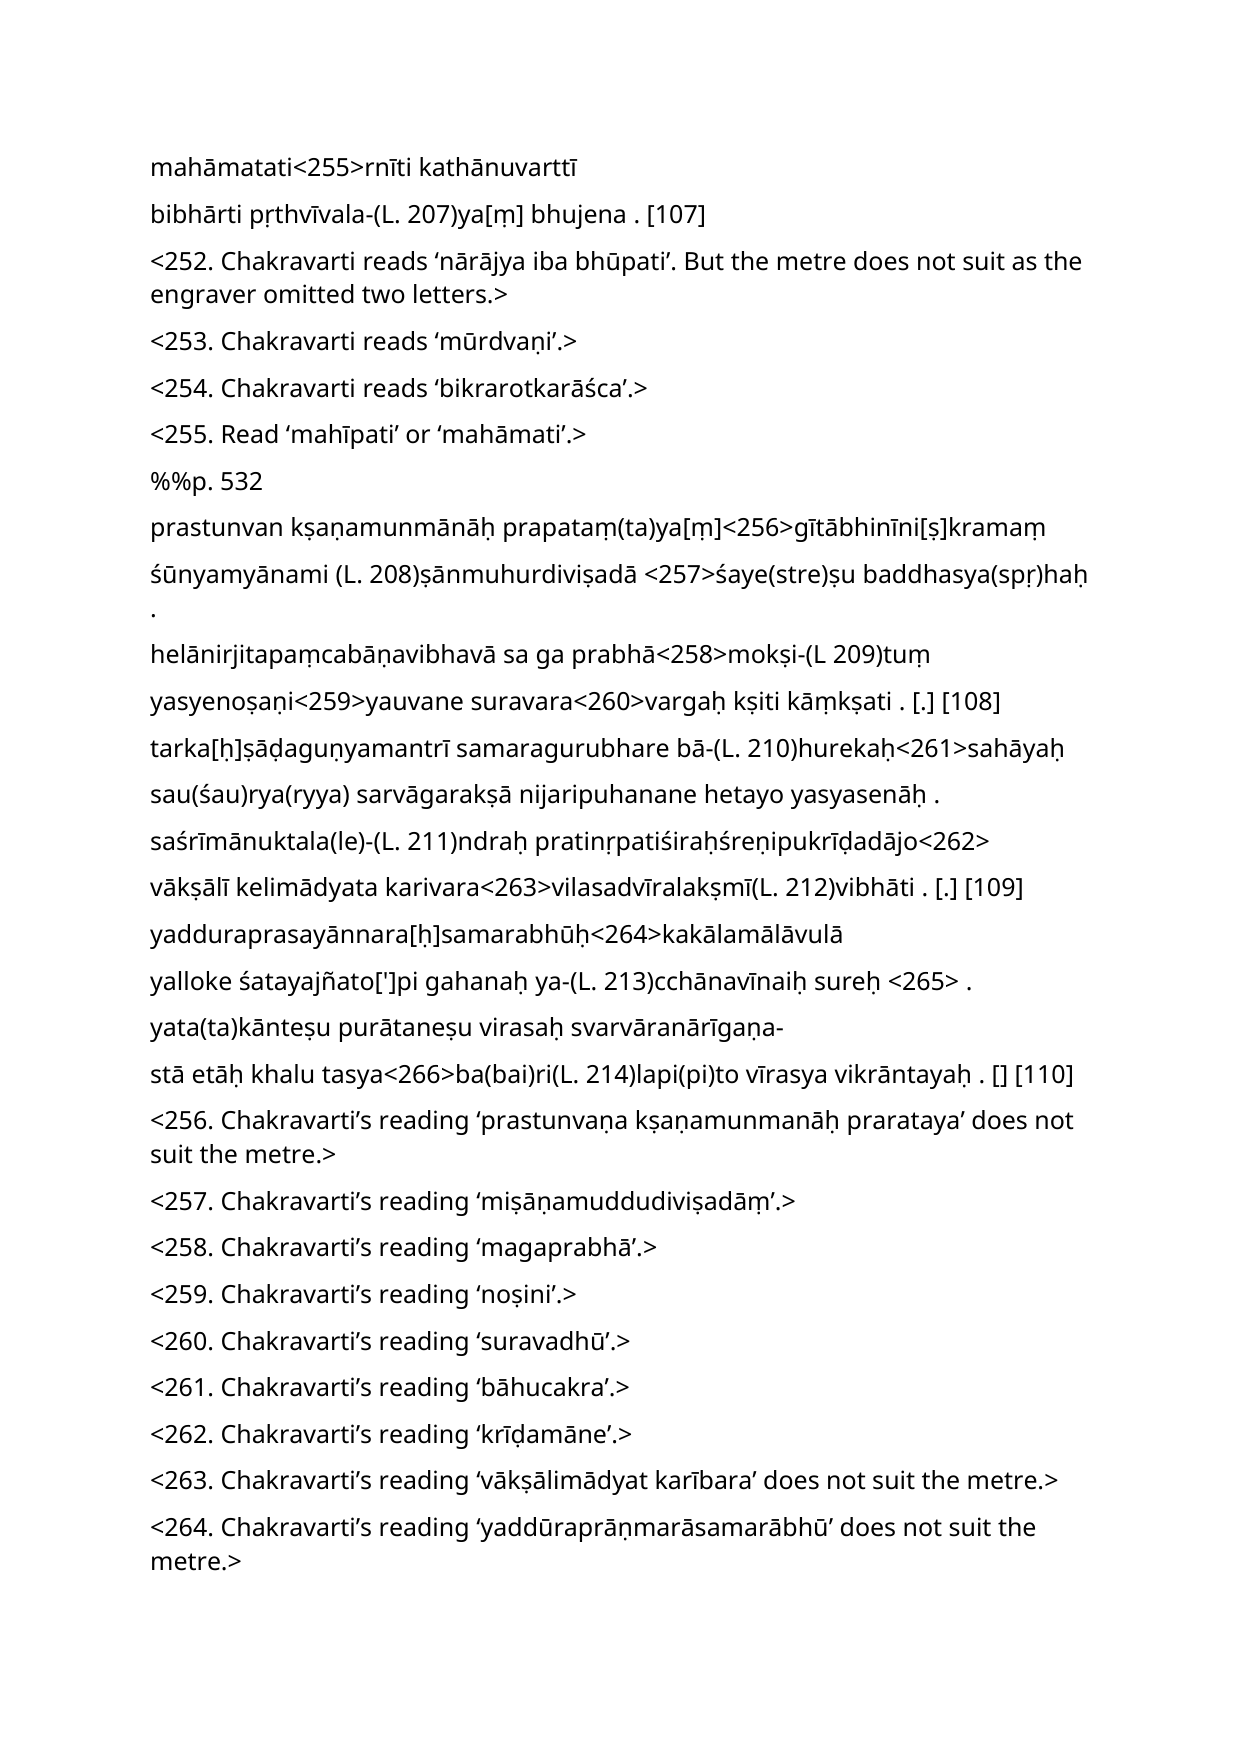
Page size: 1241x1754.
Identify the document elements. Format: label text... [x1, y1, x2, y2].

text <252. Chakravarti reads ‘nārājya iba bhūpati’. But the metre does not suit as the engraver omitted two letters.> [150, 243, 1090, 311]
text helānirjitapaṃcabāṇavibhavā sa ga prabhā<258>mokṣi-(L 209)tuṃ [150, 637, 1090, 671]
text <256. Chakravarti’s reading ‘prastunvaṇa kṣaṇamunmanāḥ prarataya’ does not suit the metre.> [150, 1103, 1090, 1171]
text <264. Chakravarti’s reading ‘yaddūraprāṇmarāsamarābhū’ does not suit the metre.> [150, 1509, 1090, 1577]
text stā etāḥ khalu tasya<266>ba(bai)ri(L. 214)lapi(pi)to vīrasya vikrāntayaḥ . [] [110] [150, 1056, 1090, 1090]
text yalloke śatayajñato[']pi gahanaḥ ya-(L. 213)cchānavīnaiḥ sureḥ <265> . [150, 963, 1090, 997]
text saśrīmānuktala(le)-(L. 211)ndraḥ pratinṛpatiśiraḥśreṇipukrīḍadājo<262> [150, 823, 1090, 857]
text śūnyamyānami (L. 208)ṣānmuhurdiviṣadā <257>śaye(stre)ṣu baddhasya(spṛ)haḥ . [150, 557, 1090, 625]
text <258. Chakravarti’s reading ‘magaprabhā’.> [150, 1230, 1090, 1264]
text <253. Chakravarti reads ‘mūrdvaṇi’.> [150, 324, 1090, 358]
text %%p. 532 [150, 463, 1090, 497]
text mahāmatati<255>rnīti kathānuvarttī [150, 150, 1090, 184]
text sau(śau)rya(ryya) sarvāgarakṣā nijaripuhanane hetayo yasyasenāḥ . [150, 777, 1090, 811]
text prastunvan kṣaṇamunmānāḥ prapataṃ(ta)ya[ṃ]<256>gītābhinīni[ṣ]kramaṃ [150, 510, 1090, 544]
text <260. Chakravarti’s reading ‘suravadhū’.> [150, 1323, 1090, 1357]
text <262. Chakravarti’s reading ‘krīḍamāne’.> [150, 1416, 1090, 1450]
text <259. Chakravarti’s reading ‘noṣini’.> [150, 1277, 1090, 1311]
text yata(ta)kānteṣu purātaneṣu virasaḥ svarvāranārīgaṇa- [150, 1010, 1090, 1044]
text yadduraprasayānnara[ḥ]samarabhūḥ<264>kakālamālāvulā [150, 917, 1090, 951]
text vākṣālī kelimādyata karivara<263>vilasadvīralakṣmī(L. 212)vibhāti . [.] [109] [150, 870, 1090, 904]
text <254. Chakravarti reads ‘bikrarotkarāśca’.> [150, 370, 1090, 404]
text <263. Chakravarti’s reading ‘vākṣālimādyat karībara’ does not suit the metre.> [150, 1463, 1090, 1497]
text bibhārti pṛthvīvala-(L. 207)ya[ṃ] bhujena . [107] [150, 197, 1090, 231]
text <257. Chakravarti’s reading ‘miṣāṇamuddudiviṣadāṃ’.> [150, 1183, 1090, 1217]
text <255. Read ‘mahīpati’ or ‘mahāmati’.> [150, 417, 1090, 451]
text <261. Chakravarti’s reading ‘bāhucakra’.> [150, 1370, 1090, 1404]
text yasyenoṣaṇi<259>yauvane suravara<260>vargaḥ kṣiti kāṃkṣati . [.] [108] [150, 684, 1090, 718]
text tarka[ḥ]ṣāḍaguṇyamantrī samaragurubhare bā-(L. 210)hurekaḥ<261>sahāyaḥ [150, 730, 1090, 764]
